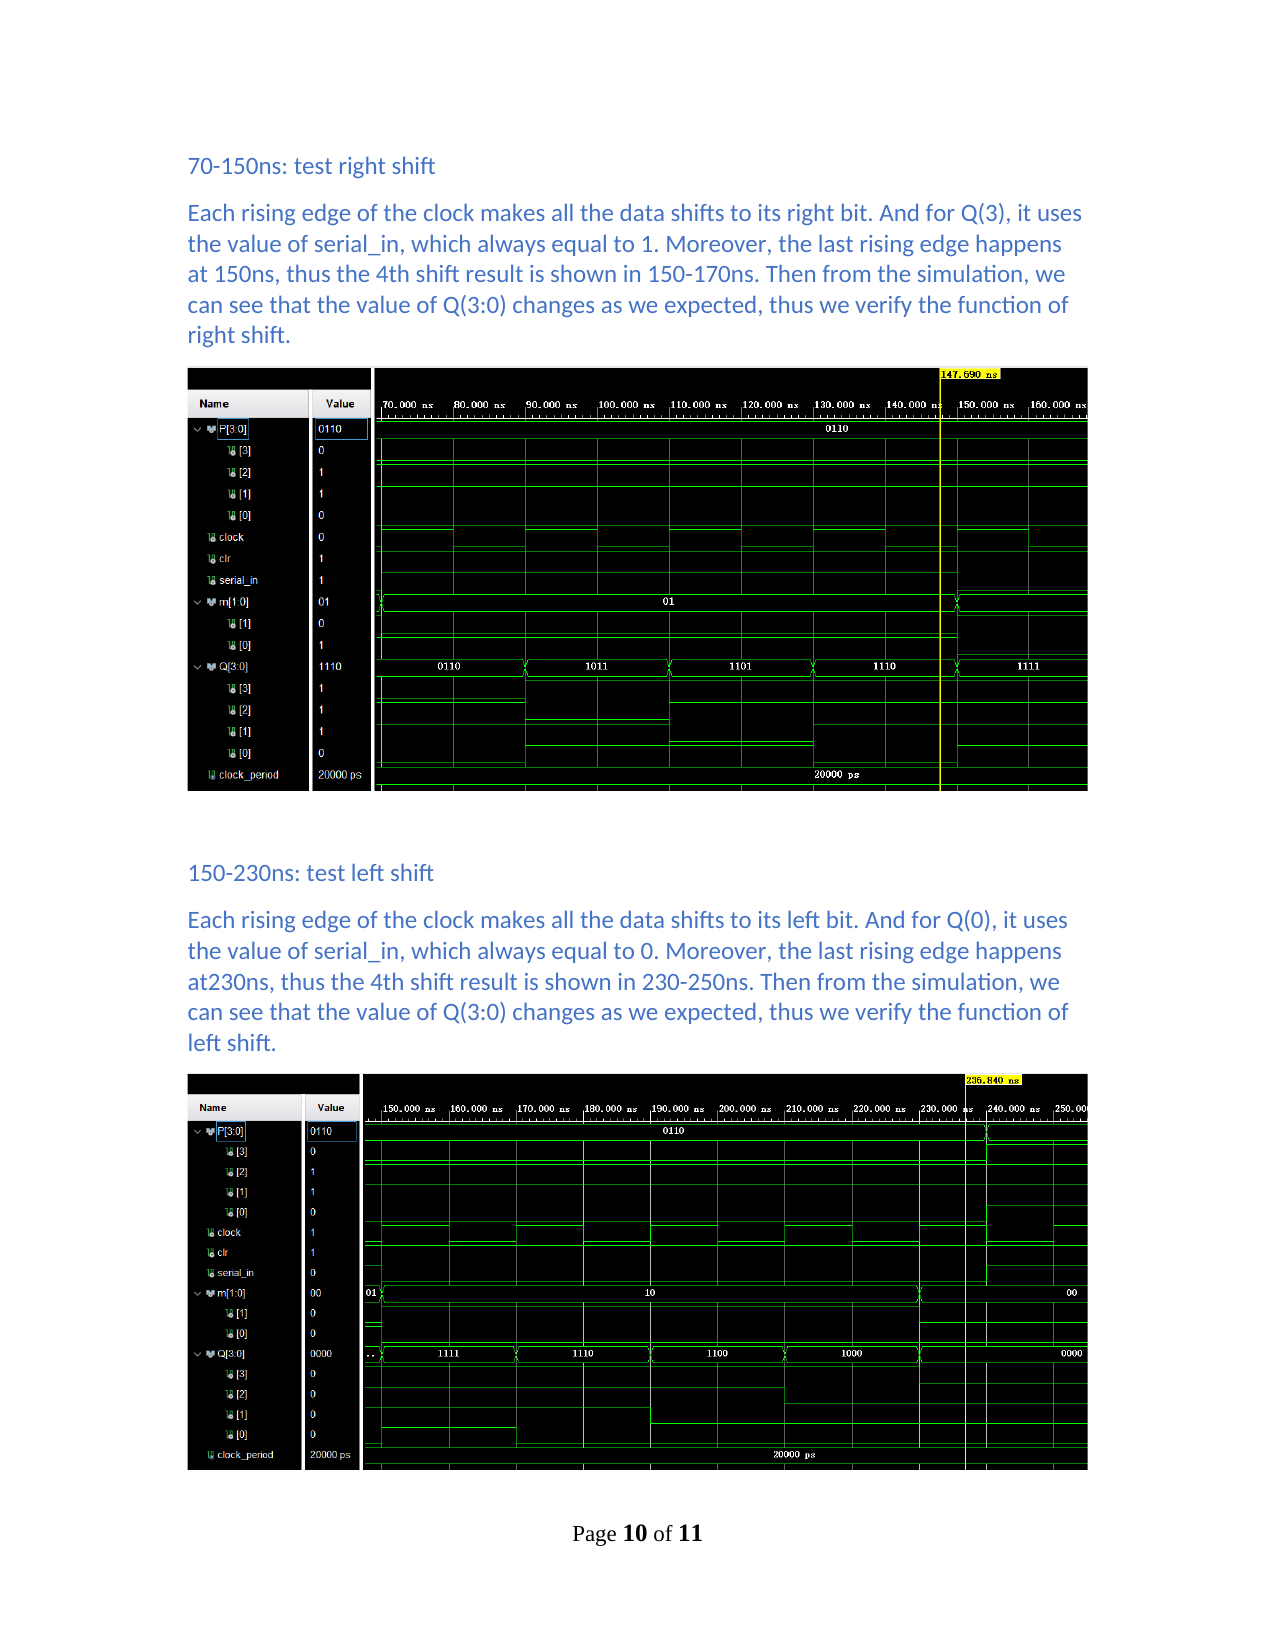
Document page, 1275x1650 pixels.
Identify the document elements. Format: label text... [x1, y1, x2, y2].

text 70-150ns: test right shift [187, 150, 1087, 181]
picture [187, 1073, 1088, 1470]
text 150-230ns: test left shift [187, 857, 1087, 888]
text Each rising edge of the clock makes all the data shifts to its left bit. And for Q(0), it uses the value of serial_in, which always equal to 0. Moreover, the last rising edge happens at230ns, thus the 4th shift result is shown in 230-250ns. Then from the simulation, we can see that the value of Q(3:0) changes as we expected, thus we verify the function of left shift. [187, 905, 1087, 1057]
picture [187, 366, 1088, 791]
text Each rising edge of the clock makes all the data shifts to its right bit. And for Q(3), it uses the value of serial_in, which always equal to 1. Moreover, the last rising edge happens at 150ns, thus the 4th shift result is shown in 150-170ns. Then from the simulation, we can see that the value of Q(3:0) changes as we expected, thus we verify the function of right shift. [187, 197, 1087, 350]
